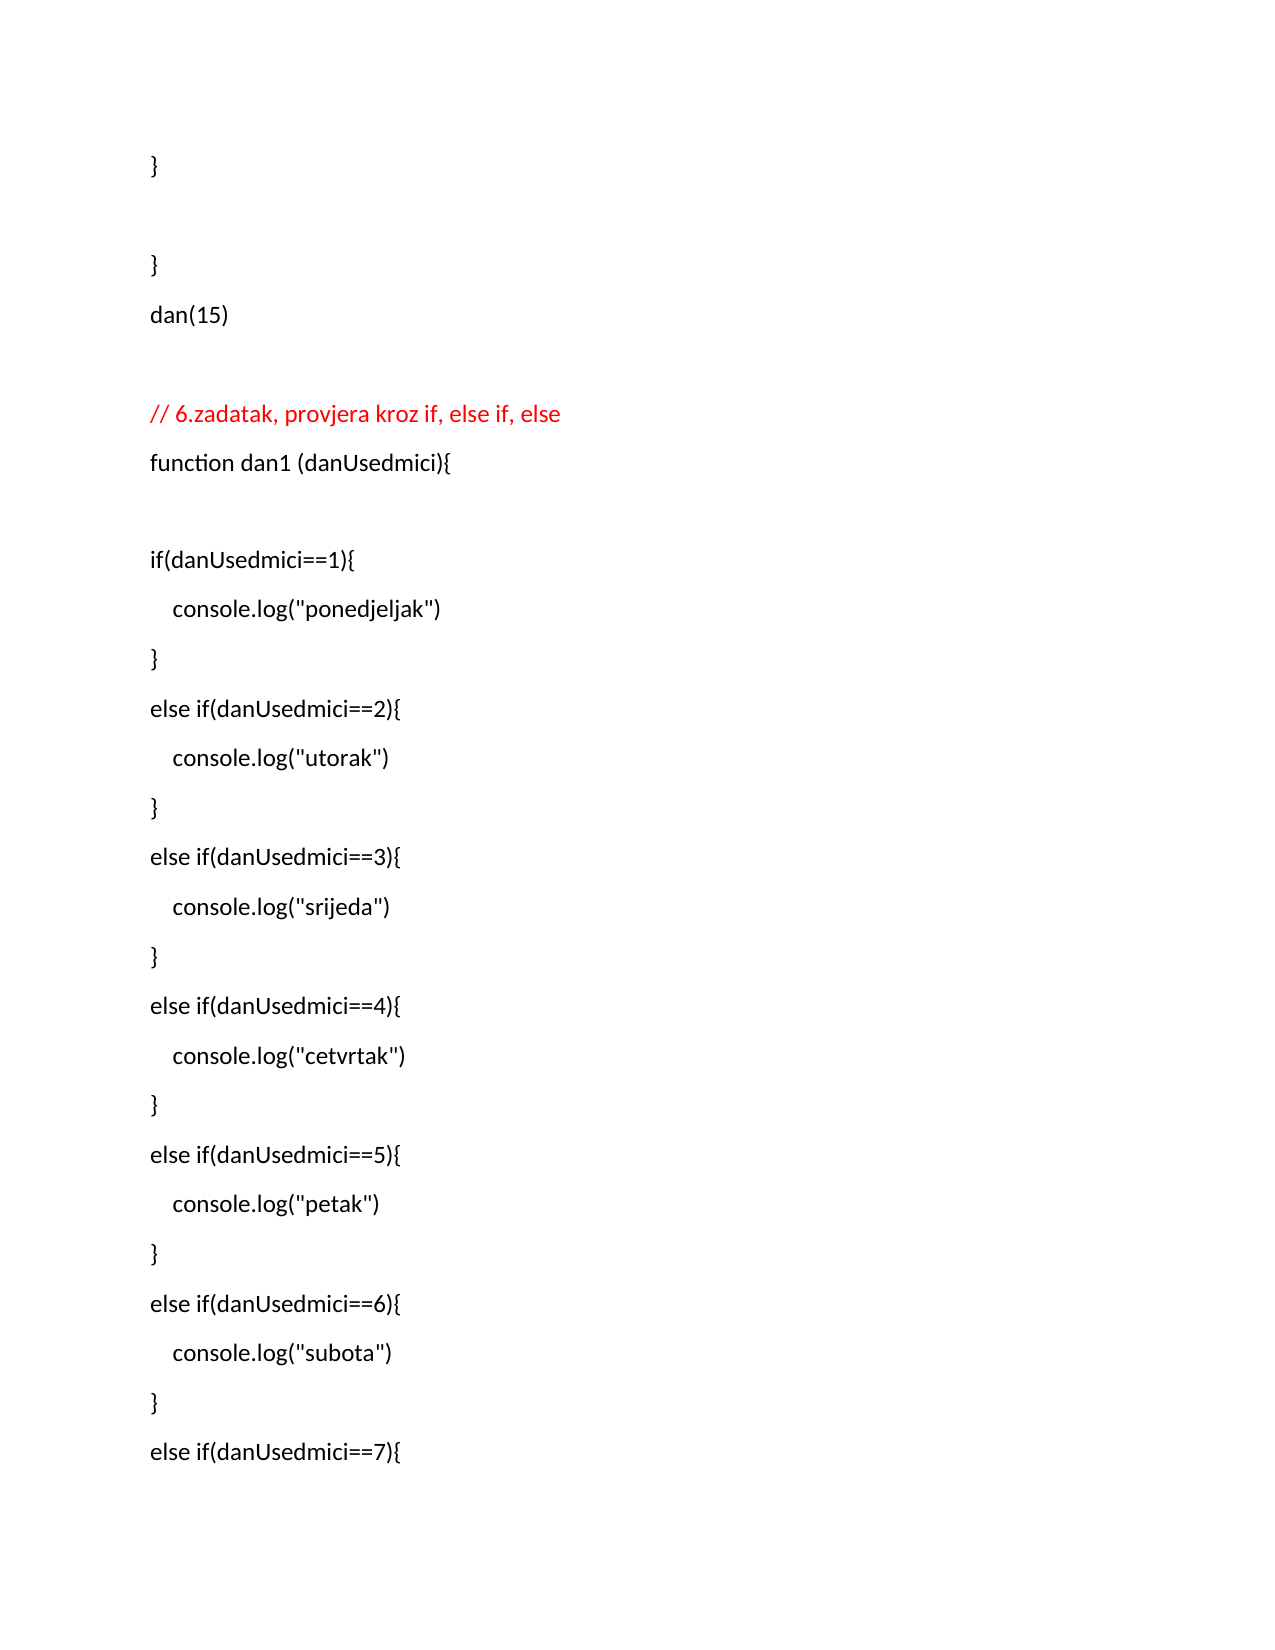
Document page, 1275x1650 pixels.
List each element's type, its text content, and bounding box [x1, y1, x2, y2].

text } [150, 941, 1125, 971]
text // 6.zadatak, provjera kroz if, else if, else [150, 398, 1125, 428]
text } [150, 150, 1125, 181]
text if(danUsedmici==1){ [150, 544, 1125, 574]
text } [150, 1387, 1125, 1417]
text dan(15) [150, 299, 1125, 329]
text console.log("petak") [150, 1188, 1125, 1219]
text console.log("utorak") [150, 742, 1125, 773]
text console.log("srijeda") [150, 891, 1125, 922]
text else if(danUsedmici==3){ [150, 841, 1125, 872]
text else if(danUsedmici==5){ [150, 1139, 1125, 1169]
text console.log("subota") [150, 1337, 1125, 1368]
text else if(danUsedmici==4){ [150, 990, 1125, 1021]
text } [150, 643, 1125, 674]
text else if(danUsedmici==6){ [150, 1288, 1125, 1318]
text console.log("ponedjeljak") [150, 593, 1125, 624]
text } [150, 1238, 1125, 1269]
text else if(danUsedmici==2){ [150, 693, 1125, 723]
text } [150, 249, 1125, 280]
text console.log("cetvrtak") [150, 1040, 1125, 1070]
text else if(danUsedmici==7){ [150, 1436, 1125, 1467]
text } [150, 1089, 1125, 1120]
text function dan1 (danUsedmici){ [150, 447, 1125, 478]
text } [150, 792, 1125, 822]
